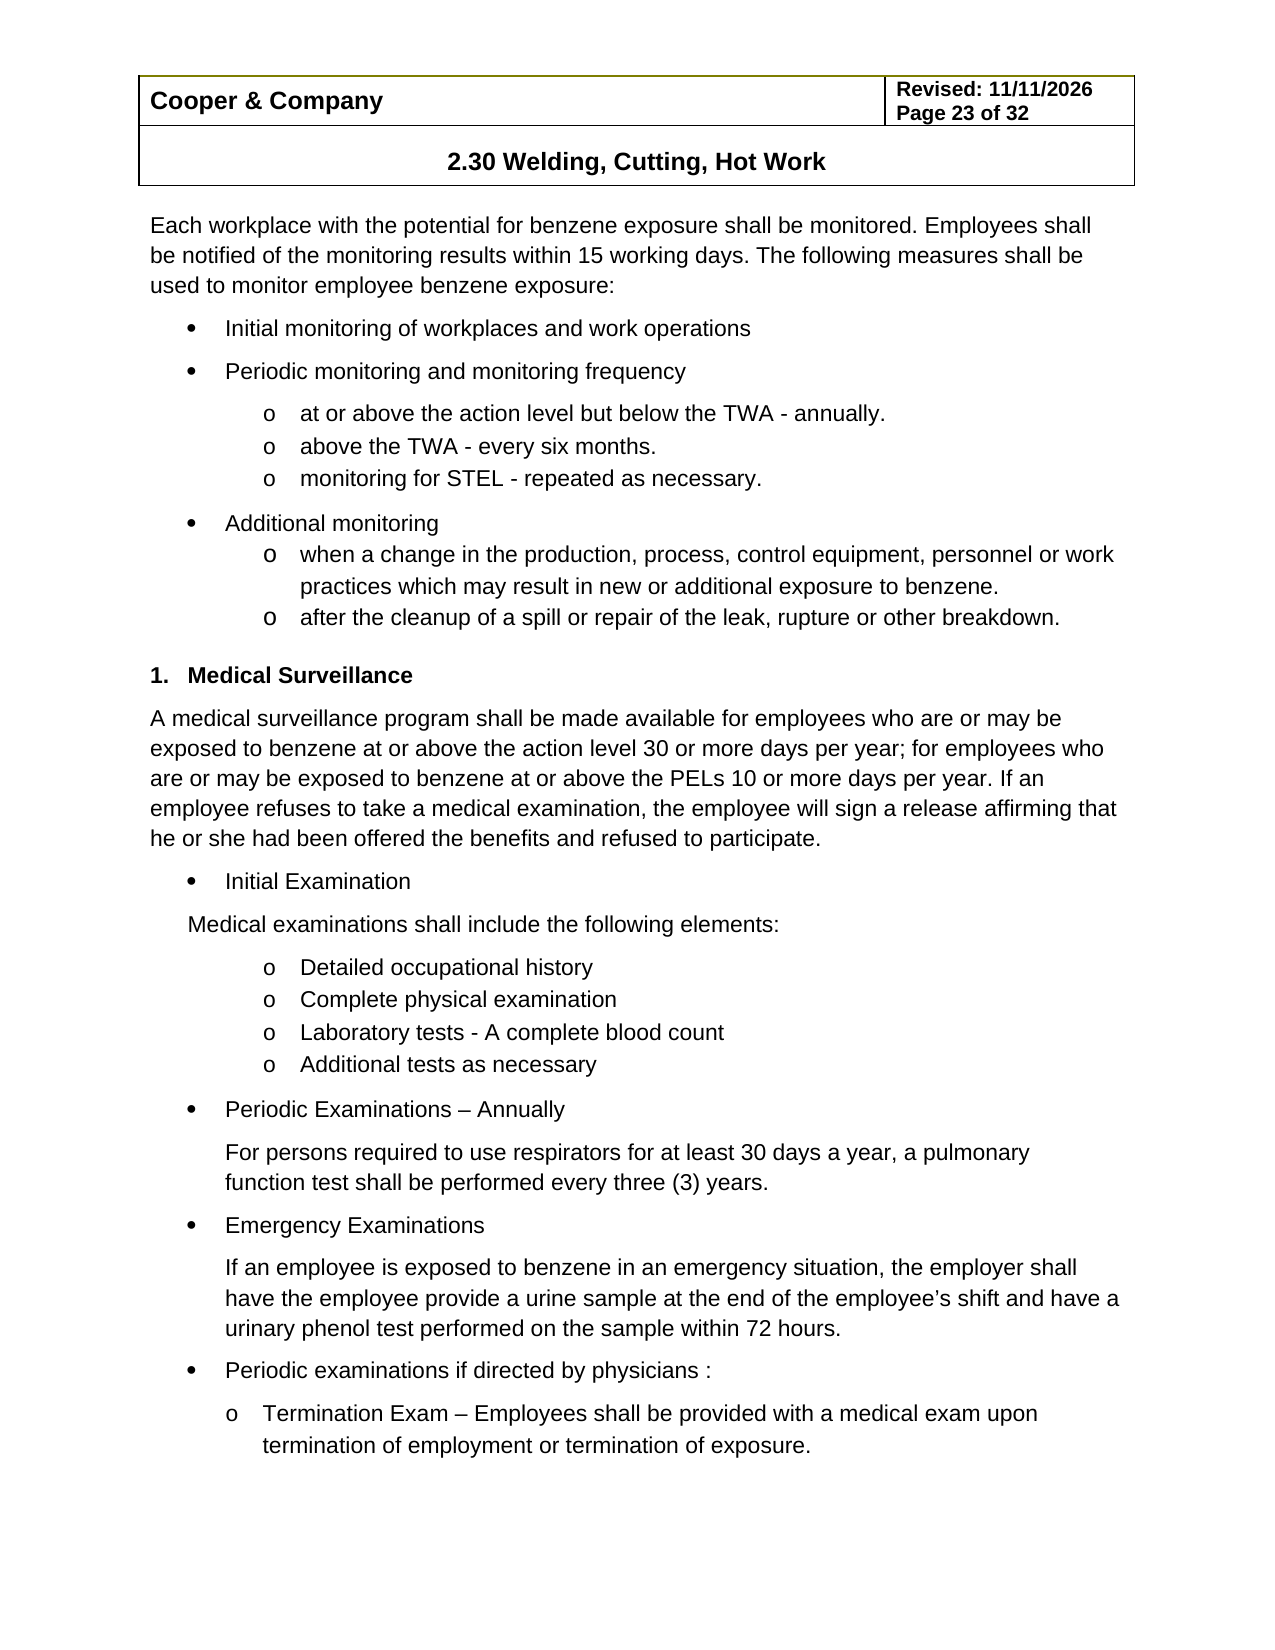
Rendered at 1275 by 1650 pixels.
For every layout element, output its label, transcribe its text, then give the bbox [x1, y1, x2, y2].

text For persons required to use respirators for at least 30 days a year, a pulmonary function test shall be performed every three (3) years. [150, 1139, 1102, 1195]
list Initial Examination [187, 868, 1125, 894]
list Detailed occupational history [262, 953, 1125, 982]
list Laboratory tests - A complete blood count [262, 1018, 1125, 1047]
text Medical examinations shall include the following elements: [187, 911, 1125, 937]
text A medical surveillance program shall be made available for employees who are or may be exposed to benzene at or above the action level 30 or more days per year; for employees who are or may be exposed to benzene at or above the PELs 10 or more days per year. If an employee refuses to take a medical examination, the employee will sign a release affirming that he or she had been offered the benefits and refused to participate. [150, 704, 1125, 852]
text Each workplace with the potential for benzene exposure shall be monitored. Employees shall be notified of the monitoring results within 15 working days. The following measures shall be used to monitor employee benzene exposure: [150, 212, 1102, 298]
list when a change in the production, process, control equipment, personnel or work practices which may result in new or additional exposure to benzene. [262, 541, 1125, 600]
list Additional tests as necessary [262, 1051, 1125, 1079]
list after the cleanup of a spill or repair of the leak, rupture or other breakdown. [262, 603, 1125, 632]
list Periodic Examinations – Annually [187, 1096, 1125, 1122]
list Complete physical examination [262, 986, 1125, 1014]
list monitoring for STEL - repeated as necessary. [262, 465, 1125, 494]
list above the TWA - every six months. [262, 433, 1125, 461]
list Additional monitoring [187, 510, 1125, 537]
list Periodic examinations if directed by physicians : [187, 1357, 1125, 1384]
list Periodic monitoring and monitoring frequency [187, 358, 1125, 384]
list at or above the action level but below the TWA - annually. [262, 400, 1125, 429]
list Initial monitoring of workplaces and work operations [187, 315, 1125, 341]
text If an employee is exposed to benzene in an emergency situation, the employer shall have the employee provide a urine sample at the end of the employee’s shift and have a urinary phenol test performed on the sample within 72 hours. [150, 1254, 1125, 1341]
list Medical Surveillance [150, 662, 1102, 688]
list Termination Exam – Employees shall be provided with a medical exam upon termination of employment or termination of exposure. [225, 1400, 1114, 1459]
list Emergency Examinations [187, 1212, 1125, 1238]
